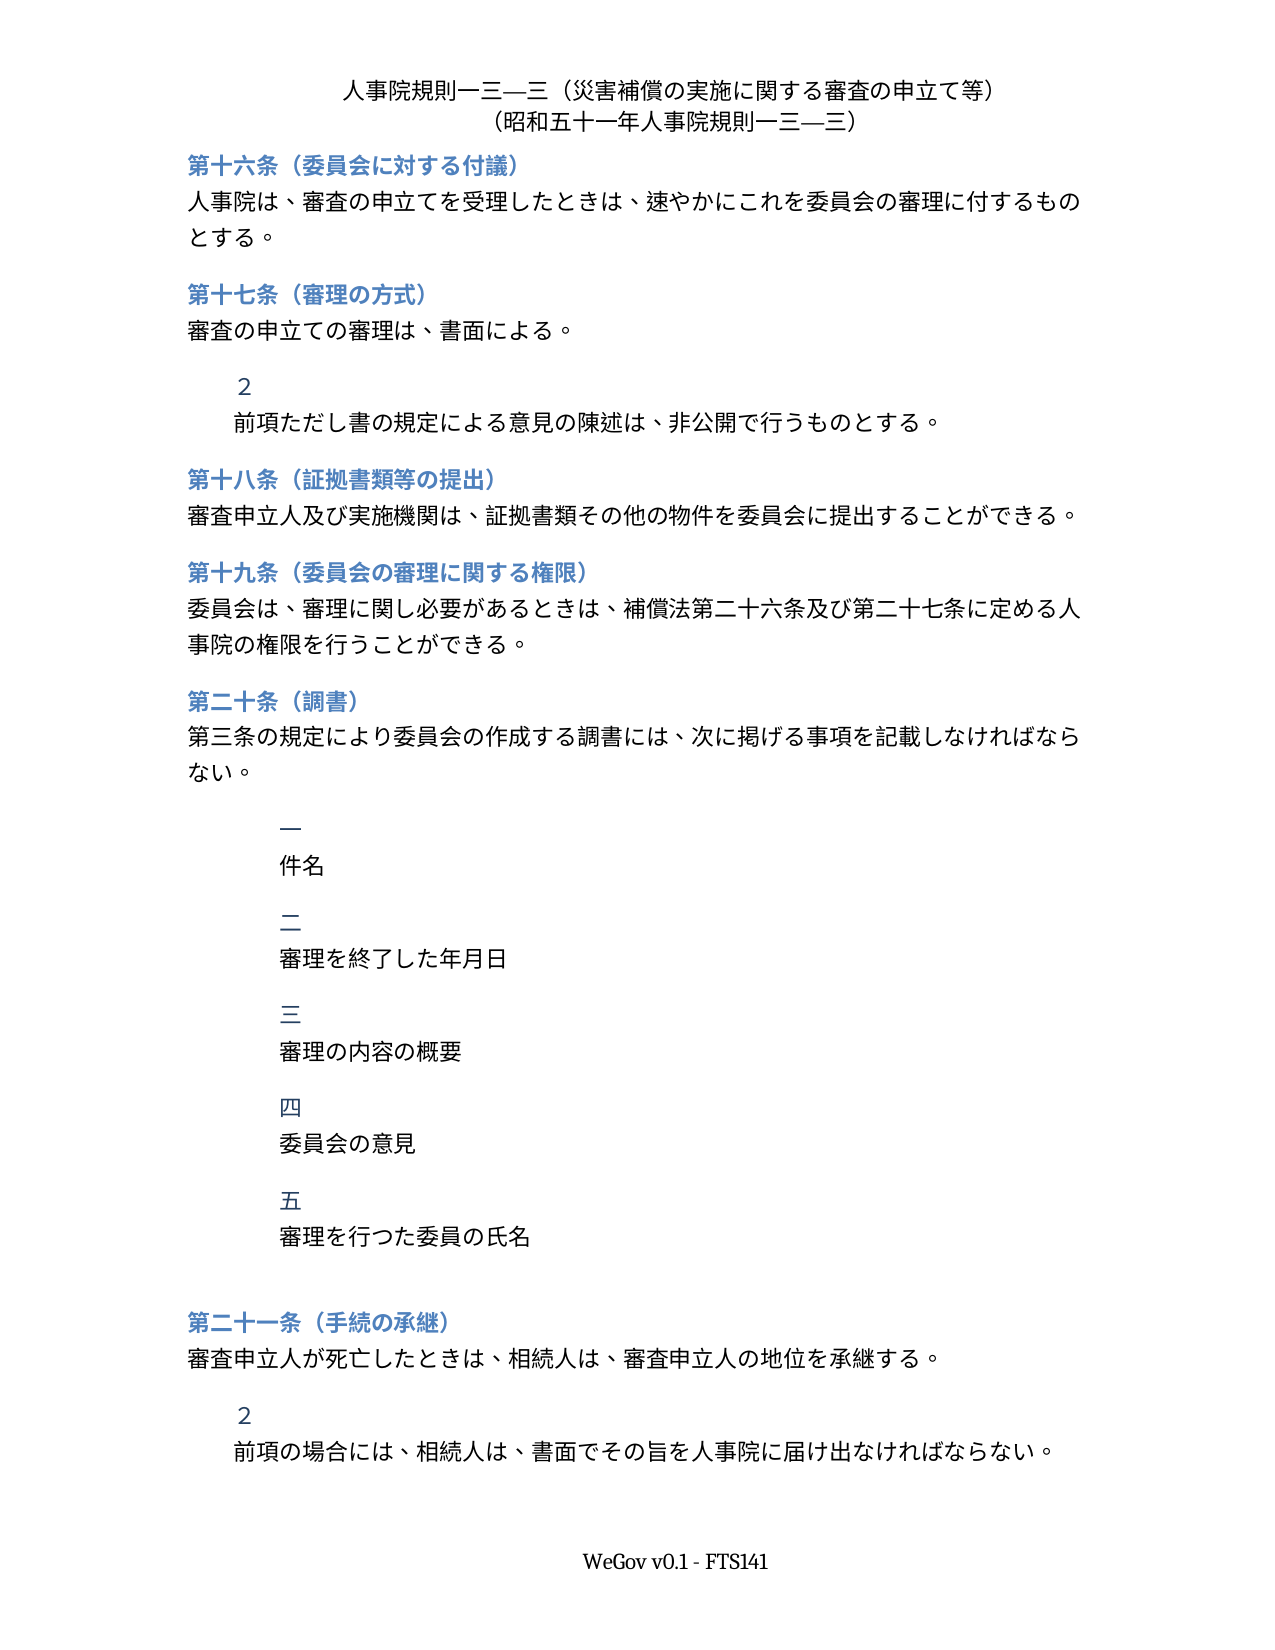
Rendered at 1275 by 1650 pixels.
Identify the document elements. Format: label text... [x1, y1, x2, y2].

text 前項ただし書の規定による意見の陳述は、非公開で行うものとする。 [233, 407, 1087, 438]
subtitle 二 [279, 907, 1087, 938]
text 人事院は、審査の申立てを受理したときは、速やかにこれを委員会の審理に付するものとする。 [187, 186, 1087, 253]
text 委員会の意見 [279, 1128, 1087, 1159]
subtitle ２ [233, 1400, 1087, 1431]
text 審査の申立ての審理は、書面による。 [187, 314, 1087, 346]
text 審理の内容の概要 [279, 1035, 1087, 1067]
subtitle 一 [279, 814, 1087, 845]
subtitle 三 [279, 999, 1087, 1031]
text 委員会は、審理に関し必要があるときは、補償法第二十六条及び第二十七条に定める人事院の権限を行うことができる。 [187, 593, 1087, 660]
subtitle 第十八条（証拠書類等の提出） [187, 464, 1087, 495]
subtitle 五 [279, 1185, 1087, 1216]
subtitle 第十七条（審理の方式） [187, 279, 1087, 310]
subtitle 第二十一条（手続の承継） [187, 1307, 1087, 1338]
text 審査申立人及び実施機関は、証拠書類その他の物件を委員会に提出することができる。 [187, 500, 1087, 531]
subtitle 第二十条（調書） [187, 685, 1087, 717]
text 件名 [279, 850, 1087, 881]
subtitle 第十九条（委員会の審理に関する権限） [187, 557, 1087, 588]
text 審理を行つた委員の氏名 [279, 1221, 1087, 1282]
text 審査申立人が死亡したときは、相続人は、審査申立人の地位を承継する。 [187, 1343, 1087, 1374]
text 前項の場合には、相続人は、書面でその旨を人事院に届け出なければならない。 [233, 1436, 1087, 1467]
subtitle 四 [279, 1092, 1087, 1123]
subtitle ２ [233, 371, 1087, 403]
subtitle 第十六条（委員会に対する付議） [187, 150, 1087, 181]
text 審理を終了した年月日 [279, 943, 1087, 974]
text 第三条の規定により委員会の作成する調書には、次に掲げる事項を記載しなければならない。 [187, 721, 1087, 788]
